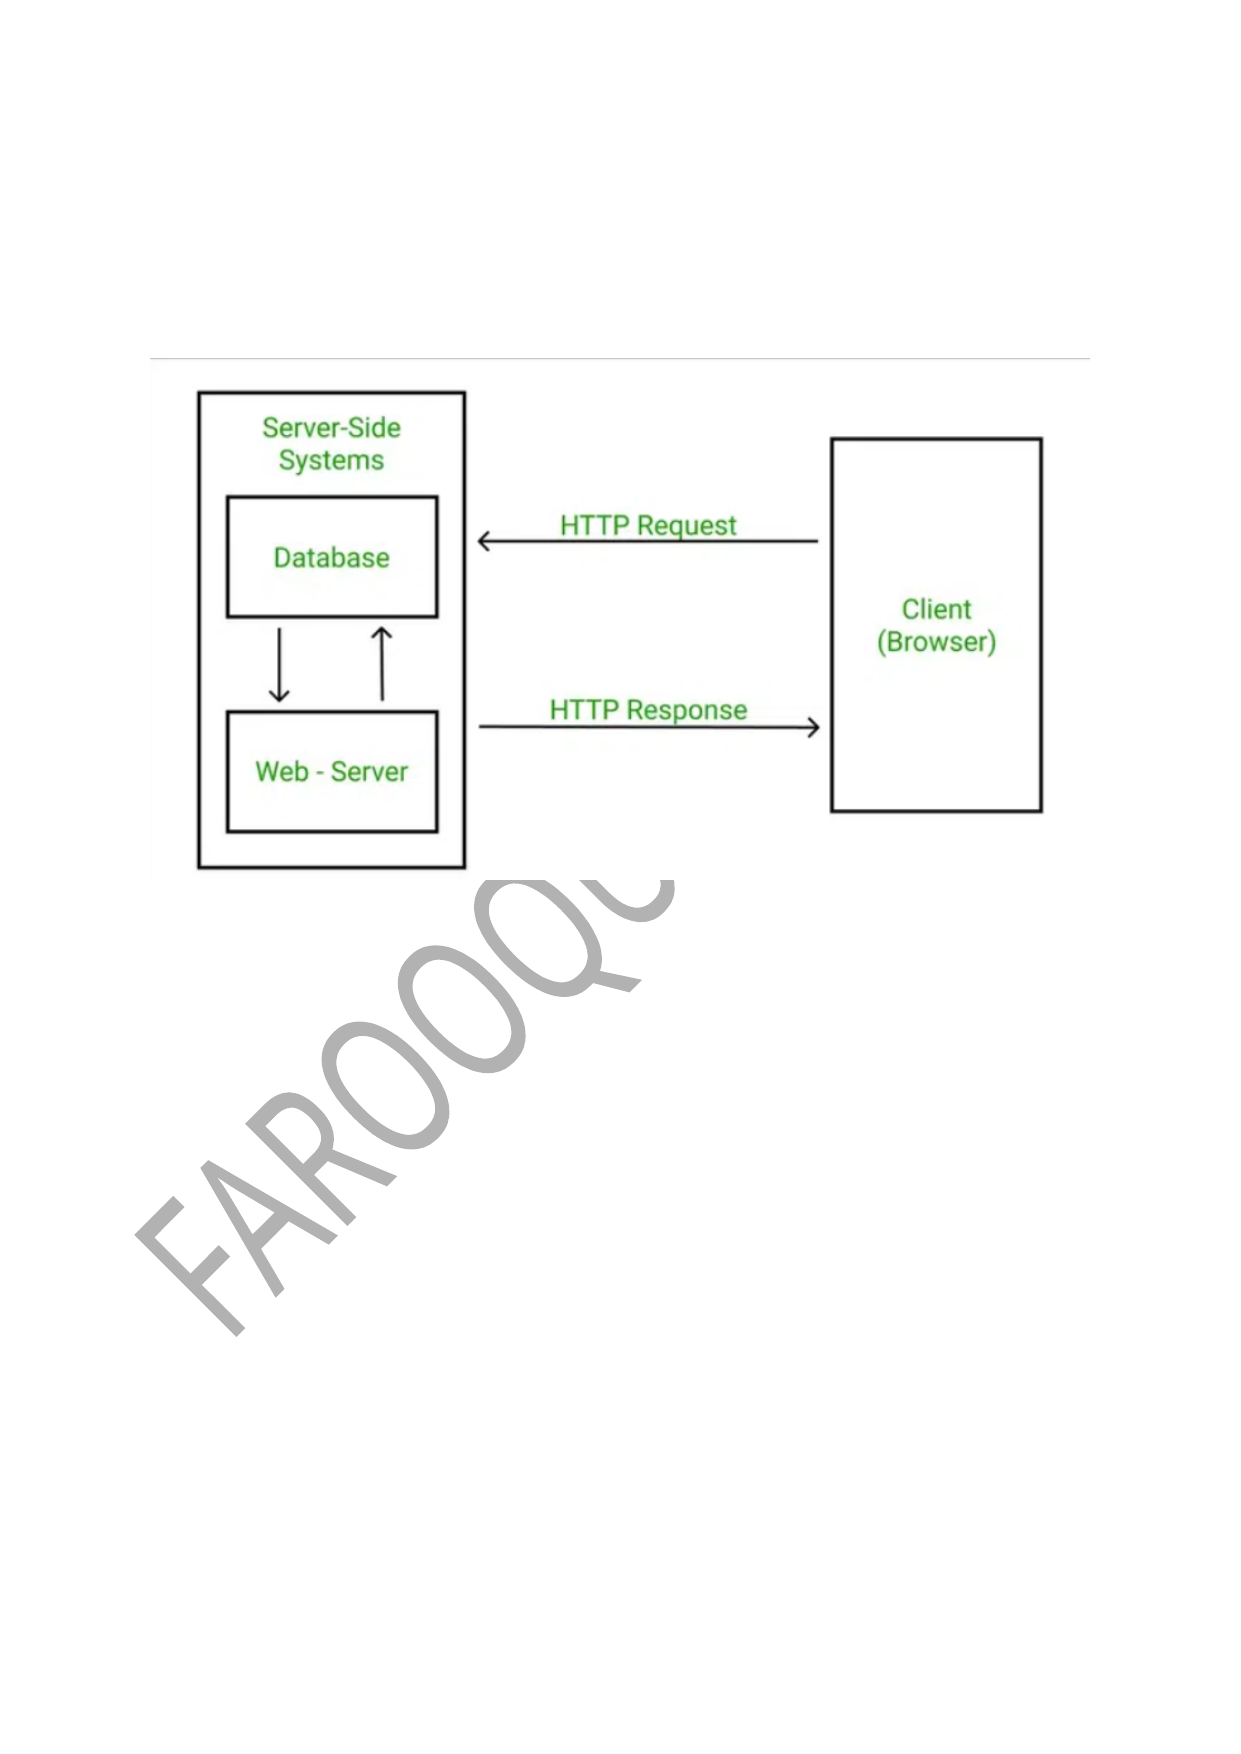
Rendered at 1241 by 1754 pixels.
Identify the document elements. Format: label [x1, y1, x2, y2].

picture [150, 358, 1091, 880]
